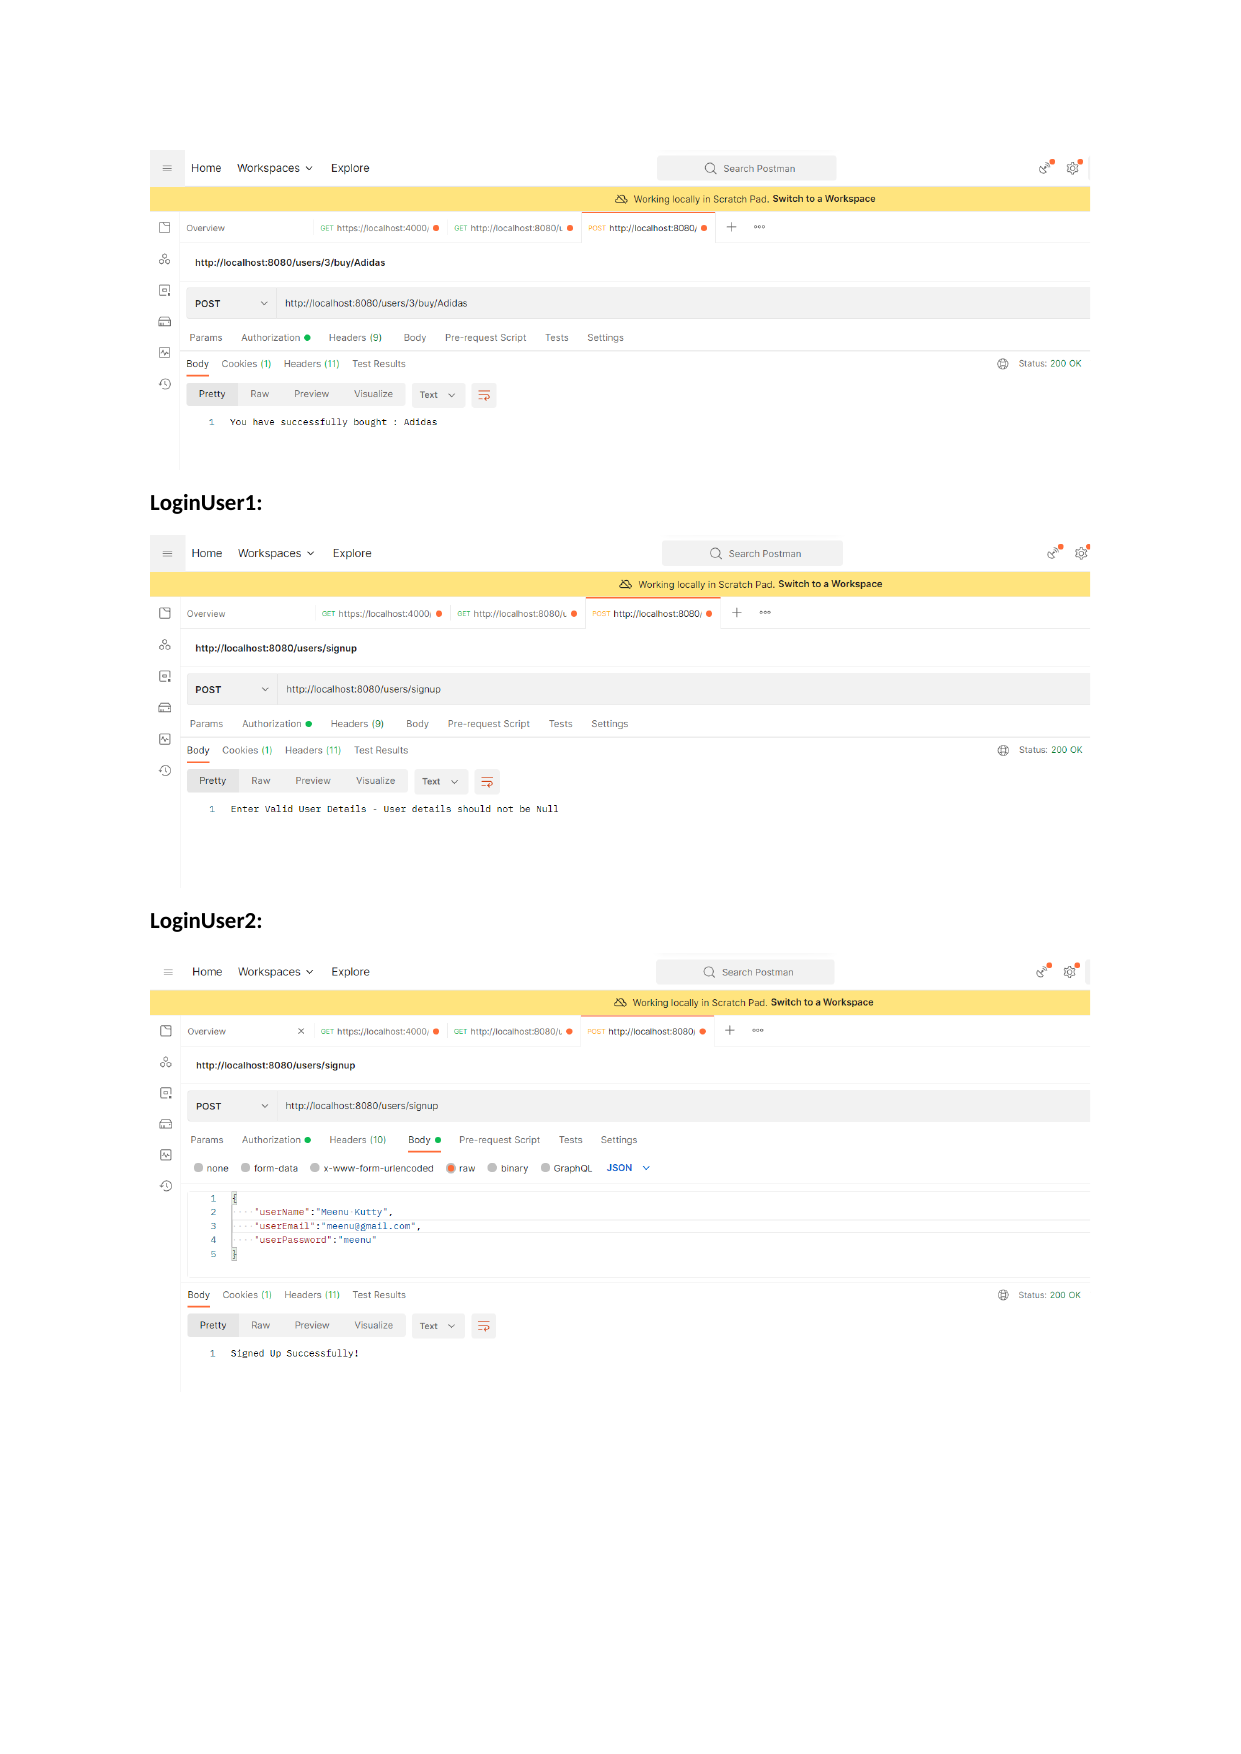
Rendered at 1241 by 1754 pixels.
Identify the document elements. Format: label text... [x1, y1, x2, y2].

text LoginUser2: [150, 907, 1090, 935]
picture [150, 953, 1091, 1392]
picture [150, 150, 1091, 470]
picture [150, 535, 1091, 888]
text LoginUser1: [150, 488, 1090, 516]
